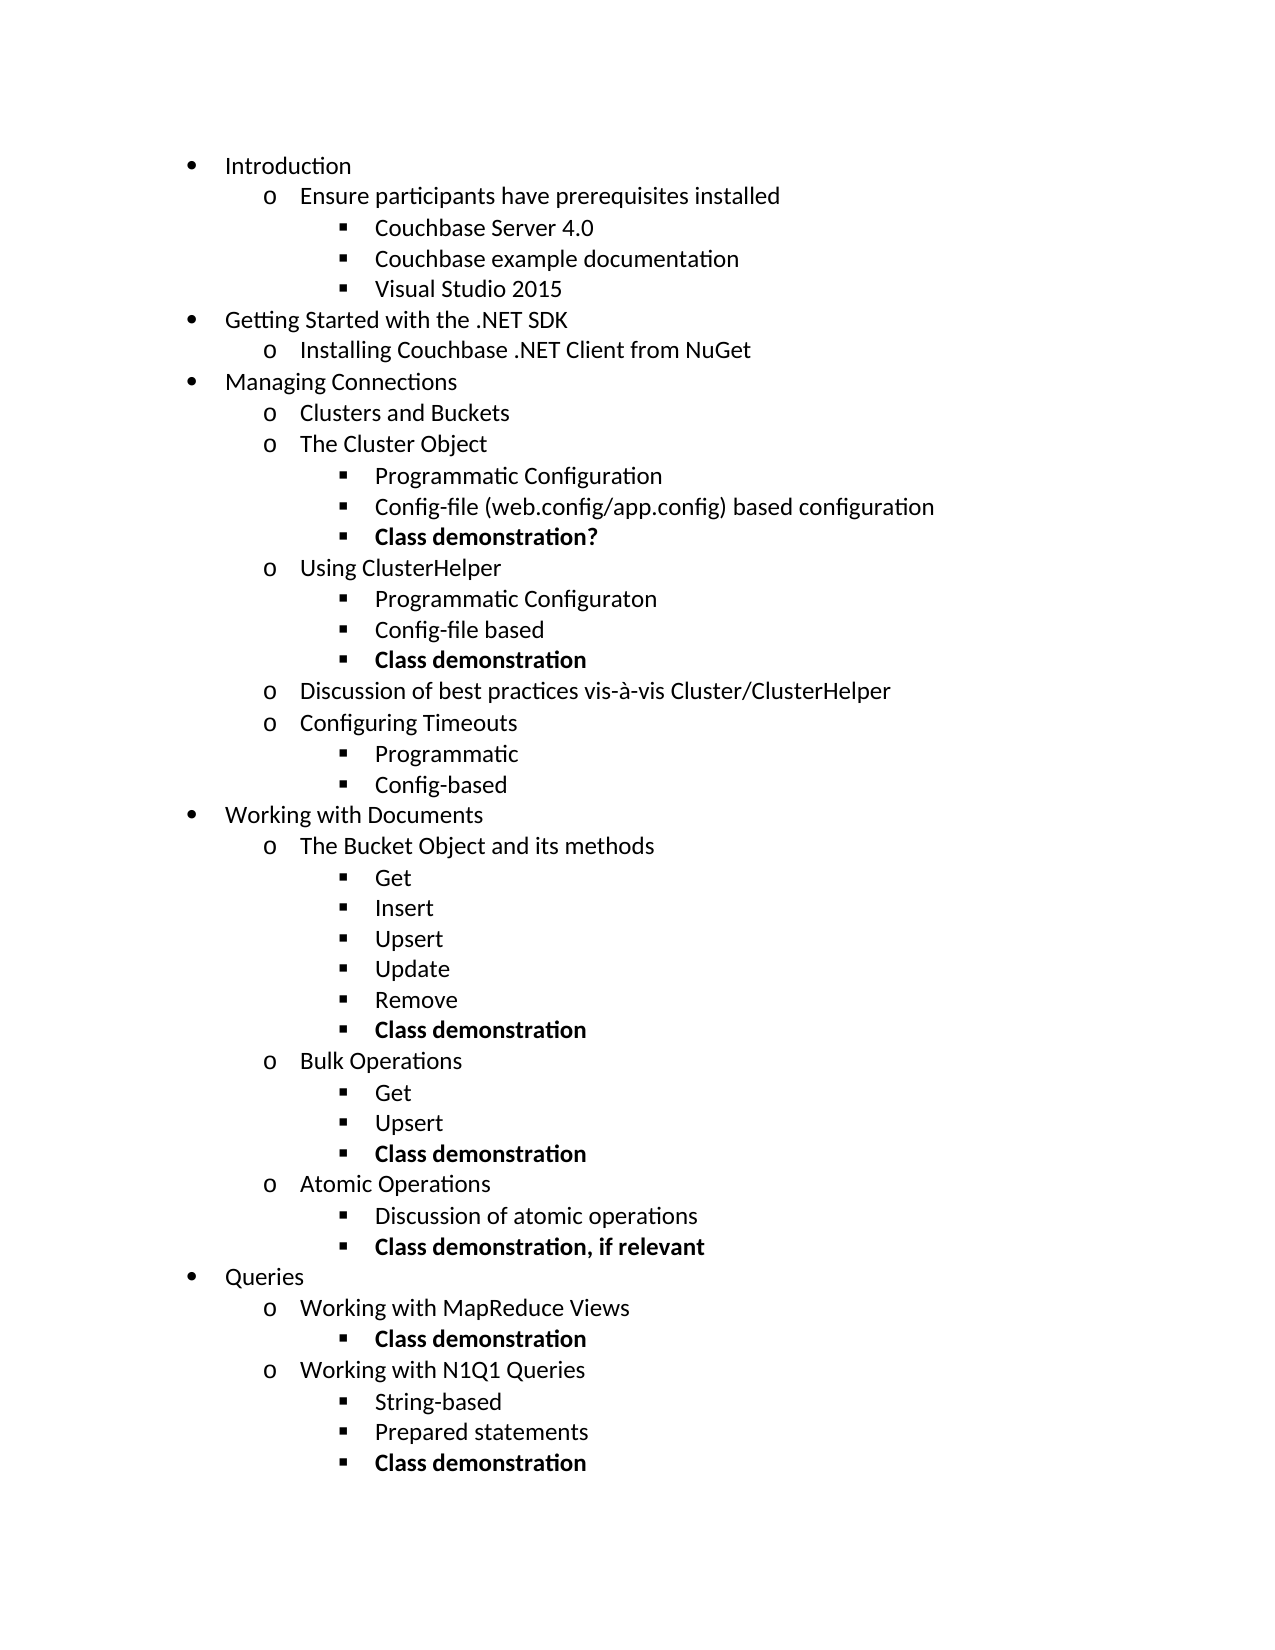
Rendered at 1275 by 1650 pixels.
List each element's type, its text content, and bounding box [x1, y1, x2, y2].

list Visual Studio 2015 [337, 273, 1125, 304]
list Using ClusterHelper [262, 552, 1125, 583]
list Remove [337, 984, 1125, 1014]
list Programmatic Configuraton [337, 583, 1125, 614]
list Upsert [337, 1107, 1125, 1138]
list Class demonstration [337, 644, 1125, 675]
list Ensure participants have prerequisites installed [262, 181, 1125, 212]
list Update [337, 953, 1125, 984]
list Bulk Operations [262, 1045, 1125, 1077]
list Class demonstration, if relevant [337, 1231, 1125, 1261]
list Config-based [337, 769, 1125, 800]
list Programmatic [337, 739, 1125, 769]
list Managing Connections [187, 366, 1125, 397]
list Queries [187, 1261, 1125, 1292]
list String-based [337, 1386, 1125, 1416]
list Class demonstration [337, 1014, 1125, 1045]
list Config-file based [337, 614, 1125, 644]
list Clusters and Buckets [262, 397, 1125, 428]
list Class demonstration [337, 1447, 1125, 1477]
list Class demonstration? [337, 521, 1125, 552]
list Discussion of best practices vis-à-vis Cluster/ClusterHelper [262, 675, 1125, 707]
list Insert [337, 892, 1125, 923]
list The Bucket Object and its methods [262, 830, 1125, 862]
list Working with MapReduce Views [262, 1292, 1125, 1323]
list Couchbase example documentation [337, 243, 1125, 273]
list Get [337, 1077, 1125, 1107]
list The Cluster Object [262, 428, 1125, 460]
list Configuring Timeouts [262, 707, 1125, 739]
list Class demonstration [337, 1323, 1125, 1354]
list Prepared statements [337, 1416, 1125, 1447]
list Working with N1Q1 Queries [262, 1354, 1125, 1386]
list Upsert [337, 923, 1125, 953]
list Config-file (web.config/app.config) based configuration [337, 491, 1125, 521]
list Working with Documents [187, 800, 1125, 830]
list Couchbase Server 4.0 [337, 212, 1125, 243]
list Get [337, 862, 1125, 892]
list Class demonstration [337, 1138, 1125, 1168]
list Atomic Operations [262, 1168, 1125, 1200]
list Introduction [187, 150, 1125, 181]
list Getting Started with the .NET SDK [187, 304, 1125, 334]
list Programmatic Configuration [337, 460, 1125, 491]
list Installing Couchbase .NET Client from NuGet [262, 334, 1125, 366]
list Discussion of atomic operations [337, 1200, 1125, 1231]
